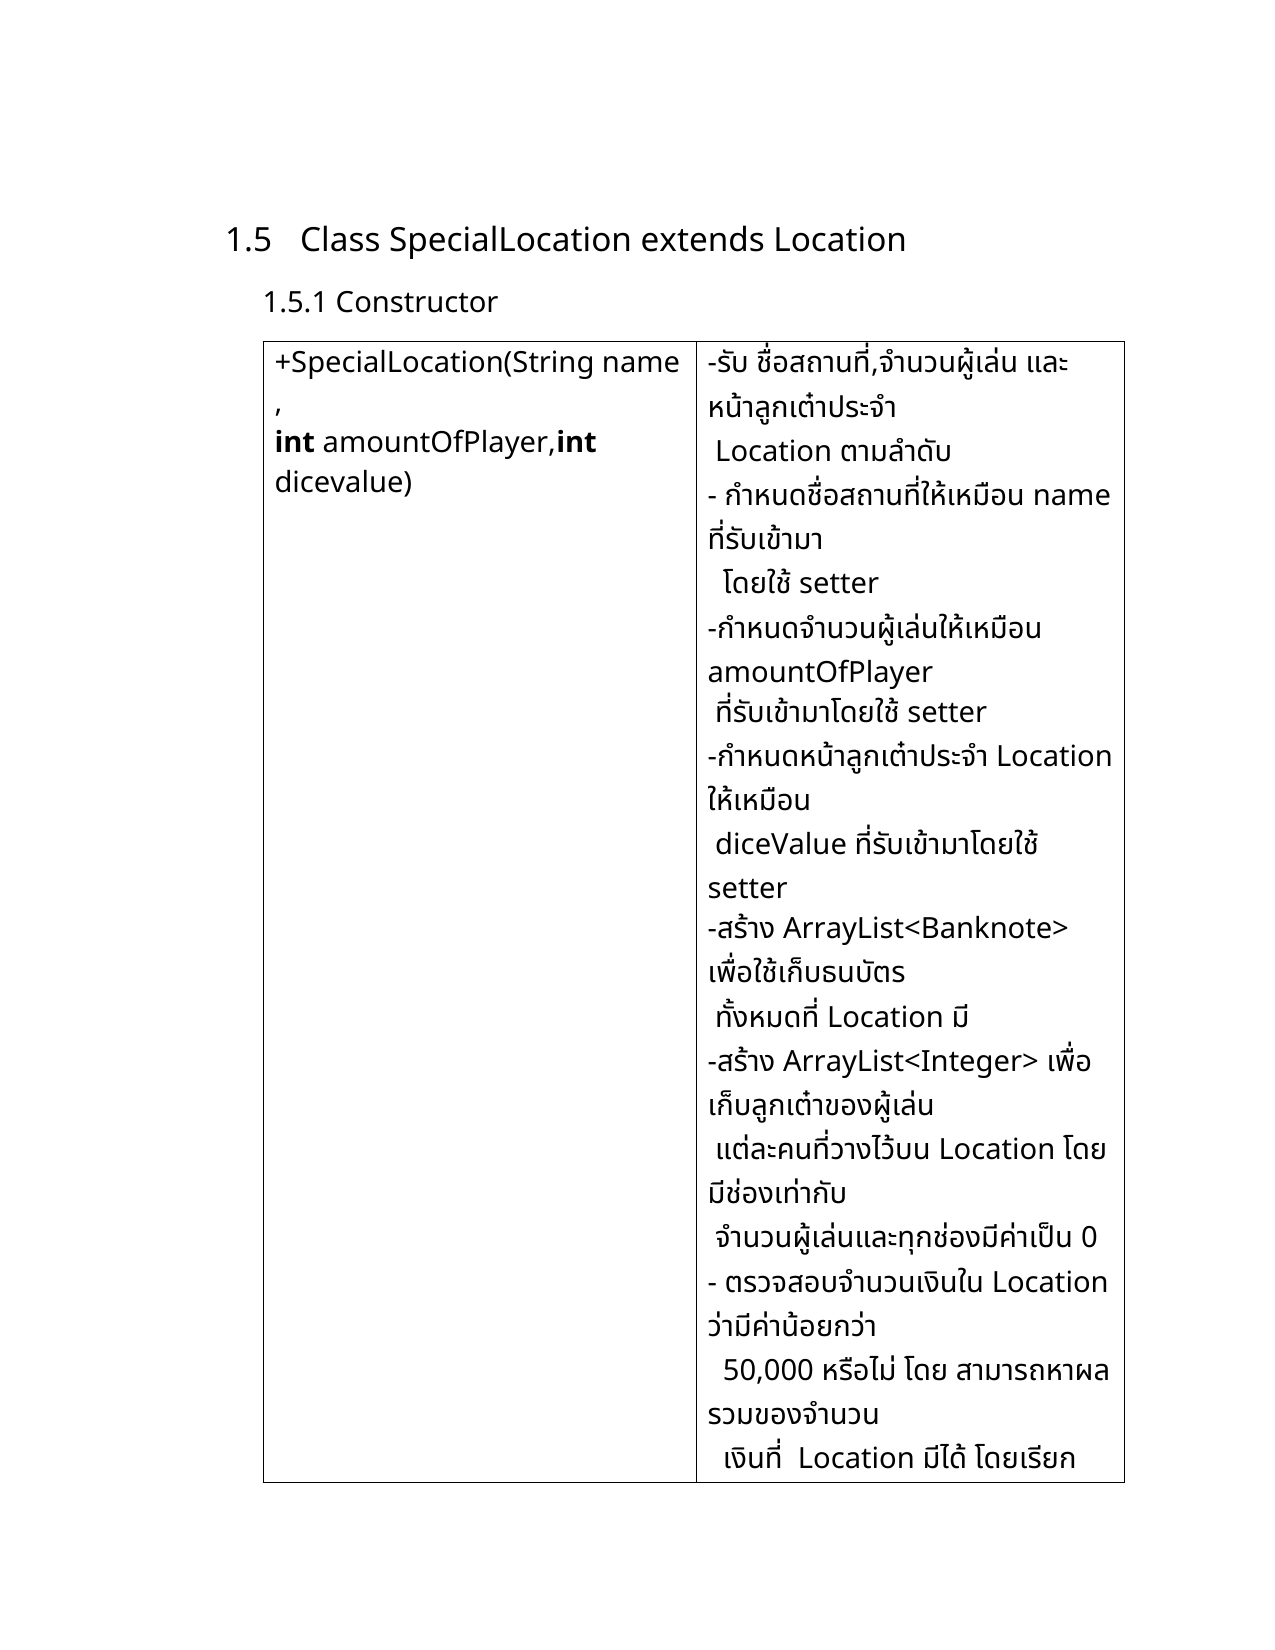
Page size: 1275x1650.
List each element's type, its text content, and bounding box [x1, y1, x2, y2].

text 1.5.1 Constructor [262, 281, 1125, 321]
table_header +SpecialLocation(String name , int amountOfPlayer,int dicevalue) [264, 342, 696, 1482]
list Class SpecialLocation extends Location [225, 216, 1125, 261]
